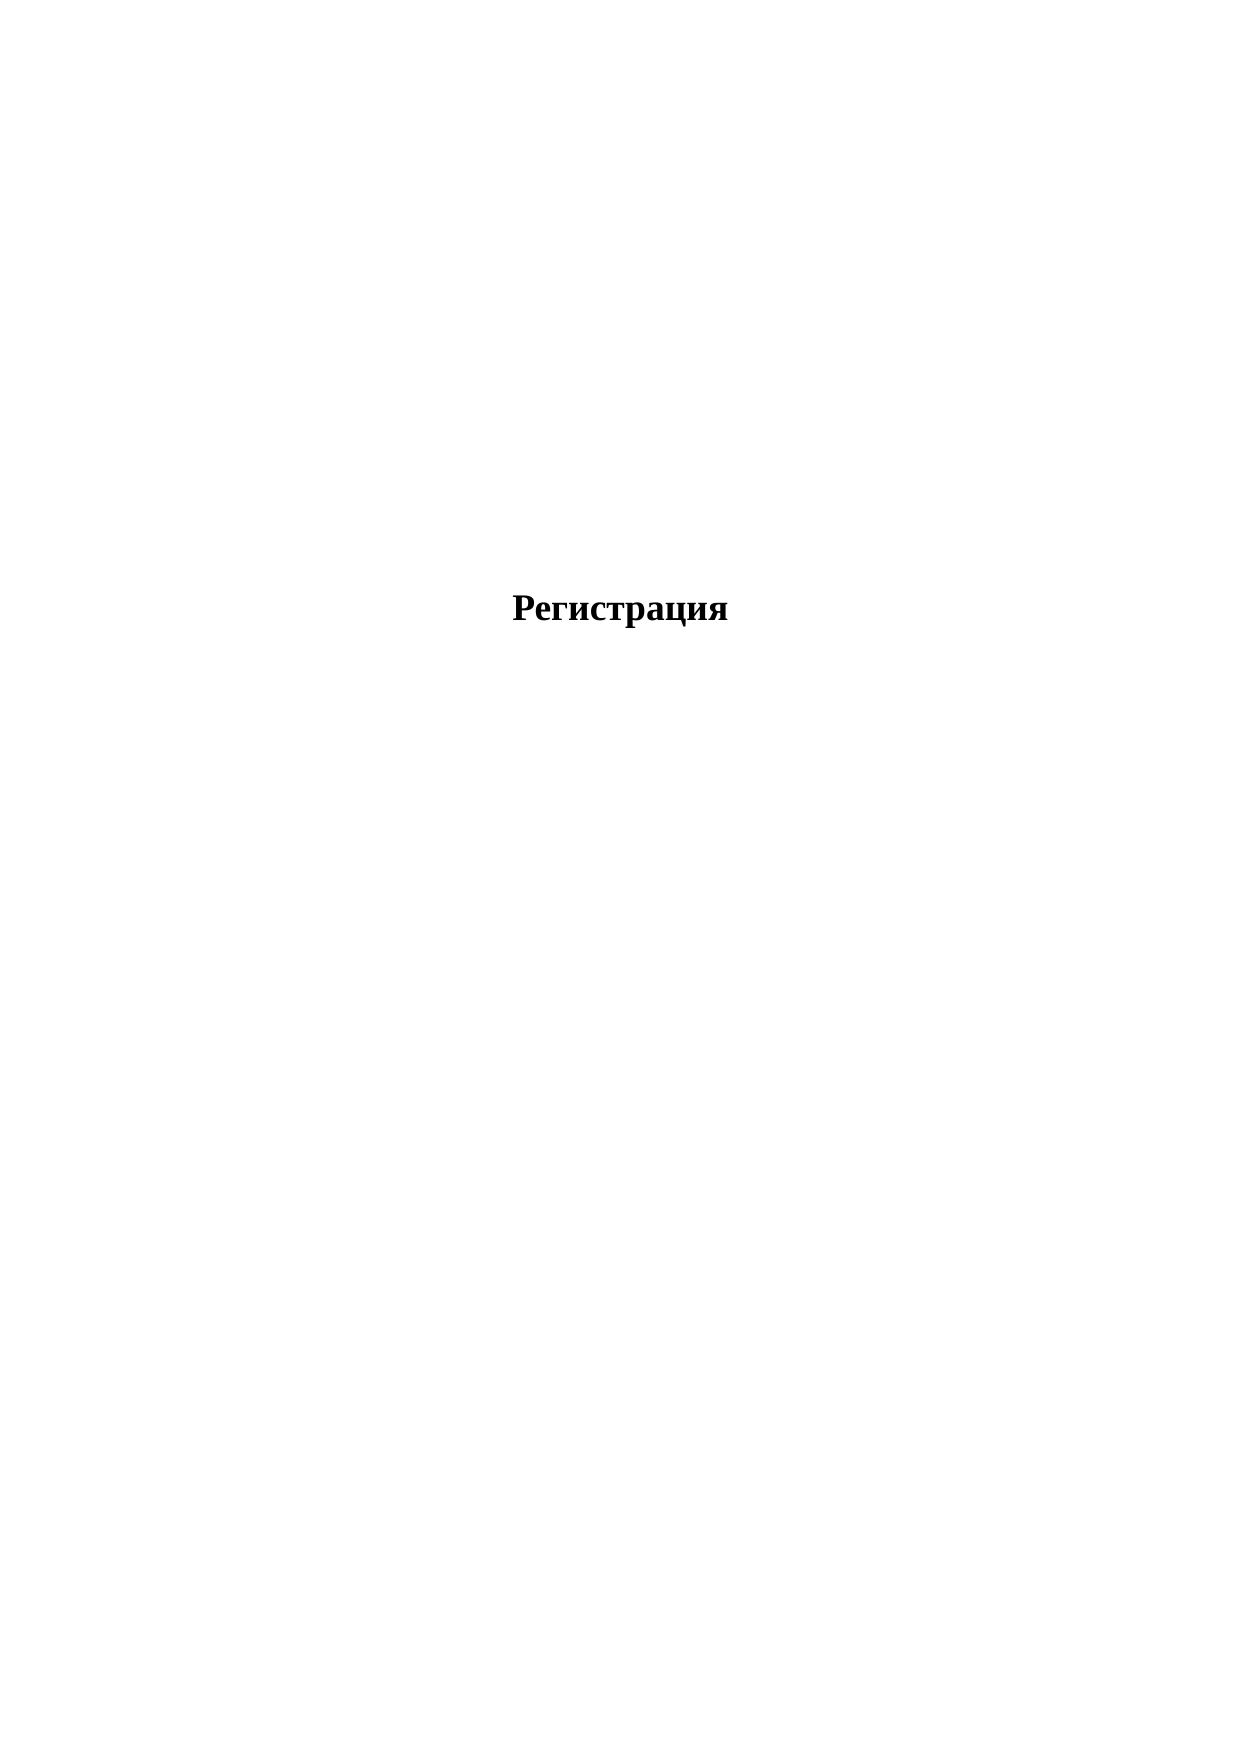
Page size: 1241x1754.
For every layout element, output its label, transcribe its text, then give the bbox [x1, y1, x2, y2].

text Регистрация [150, 586, 1090, 629]
